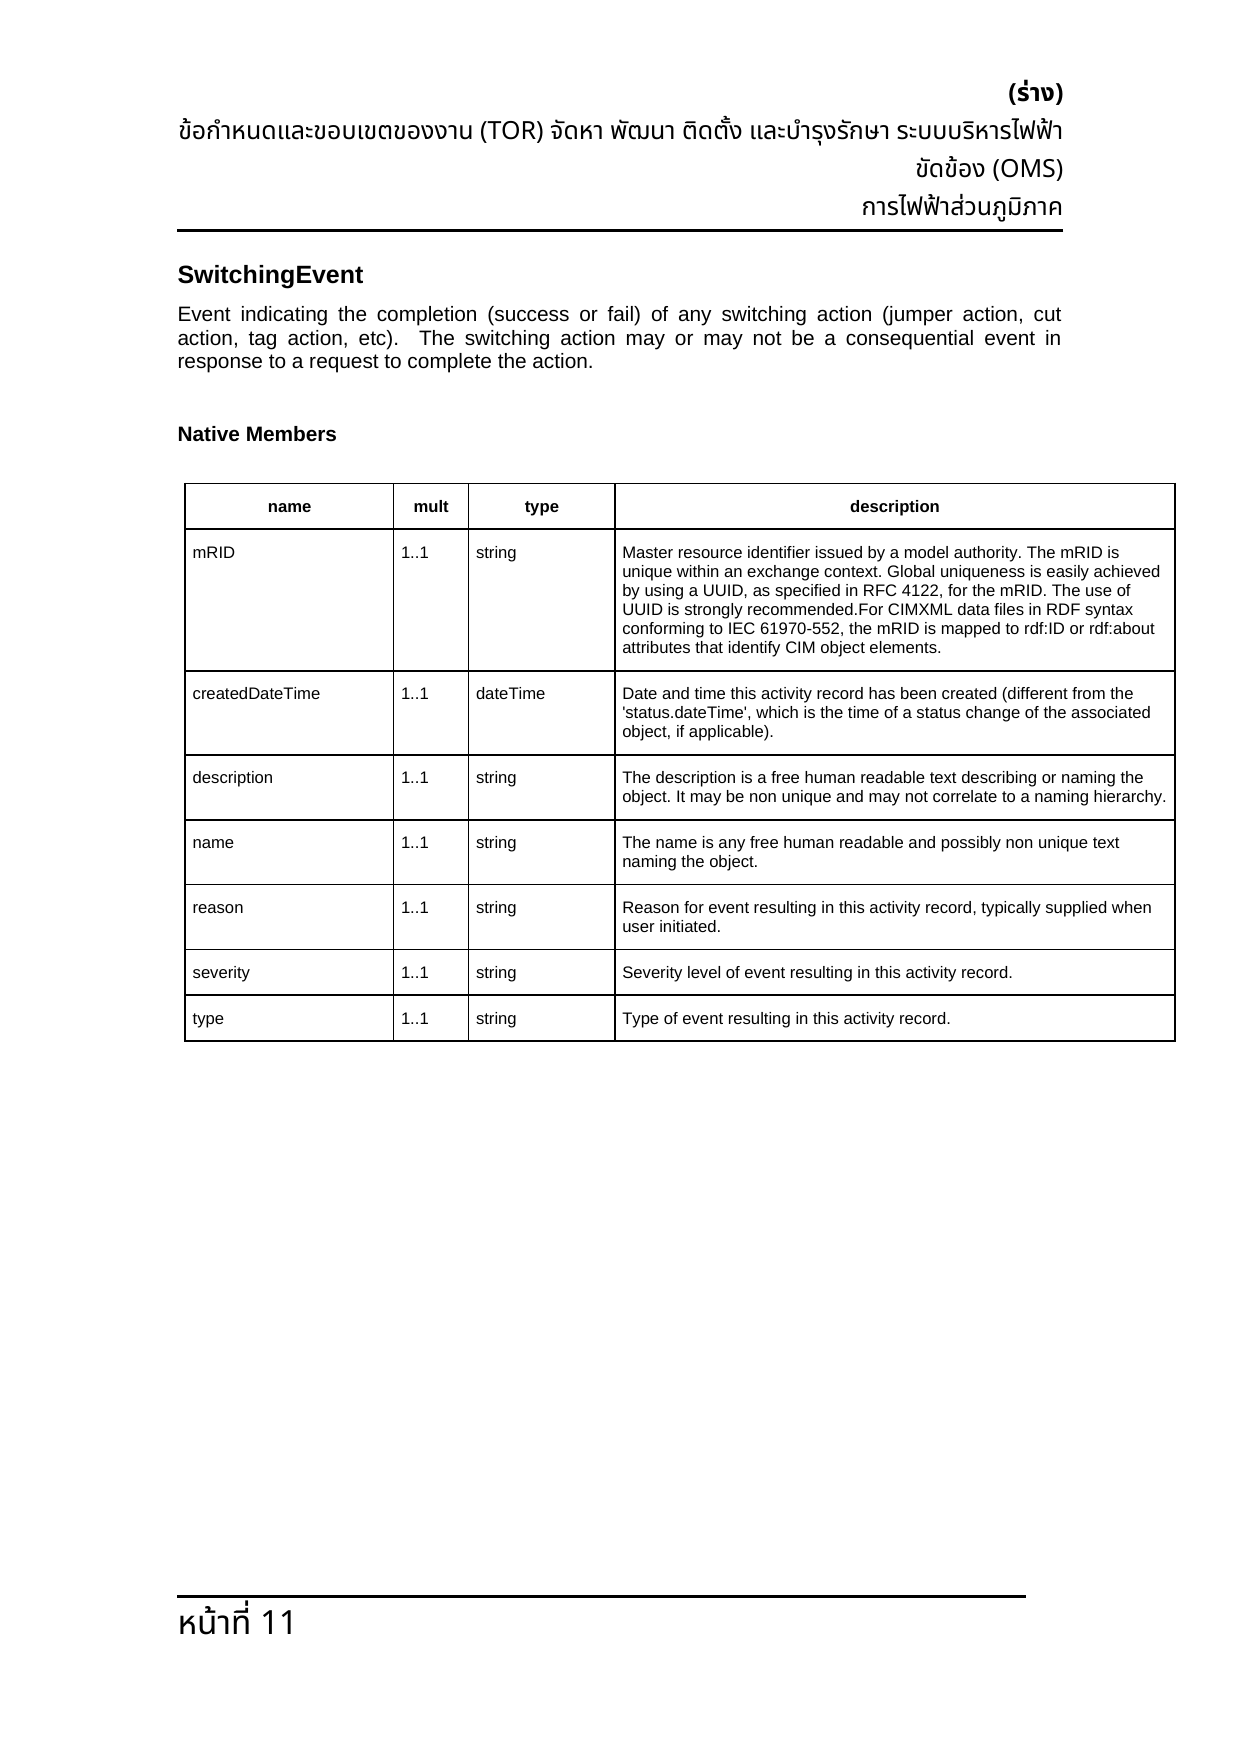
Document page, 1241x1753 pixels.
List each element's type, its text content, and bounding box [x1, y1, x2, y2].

table_cell reason [186, 885, 393, 949]
table_header mult [394, 484, 468, 528]
table_cell string [469, 756, 614, 819]
text Event indicating the completion (success or fail) of any switching action (jumper action, cut action, tag action, etc). The switching action may or may not be a consequential event in response to a request to complete the action. [177, 301, 1063, 373]
table_cell name [186, 821, 393, 884]
table_cell severity [186, 950, 393, 994]
text Native Members [177, 422, 1063, 446]
table_cell string [469, 885, 614, 949]
table_cell string [469, 530, 614, 670]
table_cell 1..1 [394, 885, 468, 949]
table_header description [616, 484, 1174, 528]
table_cell Type of event resulting in this activity record. [616, 996, 1174, 1040]
table_cell 1..1 [394, 821, 468, 884]
table_cell description [186, 756, 393, 819]
table_cell 1..1 [394, 530, 468, 670]
table_cell type [186, 996, 393, 1040]
table_cell Severity level of event resulting in this activity record. [616, 950, 1174, 994]
table_header type [469, 484, 614, 528]
table_header name [186, 484, 393, 528]
table_cell The name is any free human readable and possibly non unique text naming the object. [616, 821, 1174, 884]
table_cell 1..1 [394, 950, 468, 994]
table_cell 1..1 [394, 996, 468, 1040]
table_cell 1..1 [394, 756, 468, 819]
table_cell string [469, 996, 614, 1040]
table_cell The description is a free human readable text describing or naming the object. It may be non unique and may not correlate to a naming hierarchy. [616, 756, 1174, 819]
table_cell string [469, 950, 614, 994]
table_cell Master resource identifier issued by a model authority. The mRID is unique within an exchange context. Global uniqueness is easily achieved by using a UUID, as specified in RFC 4122, for the mRID. The use of UUID is strongly recommended.For CIMXML data files in RDF syntax conforming to IEC 61970-552, the mRID is mapped to rdf:ID or rdf:about attributes that identify CIM object elements. [616, 530, 1174, 670]
table_cell mRID [186, 530, 393, 670]
table_cell dateTime [469, 672, 614, 754]
table_cell Date and time this activity record has been created (different from the 'status.dateTime', which is the time of a status change of the associated object, if applicable). [616, 672, 1174, 754]
table_cell 1..1 [394, 672, 468, 754]
table_cell string [469, 821, 614, 884]
table_cell createdDateTime [186, 672, 393, 754]
table_cell Reason for event resulting in this activity record, typically supplied when user initiated. [616, 885, 1174, 949]
text SwitchingEvent [177, 260, 1063, 289]
